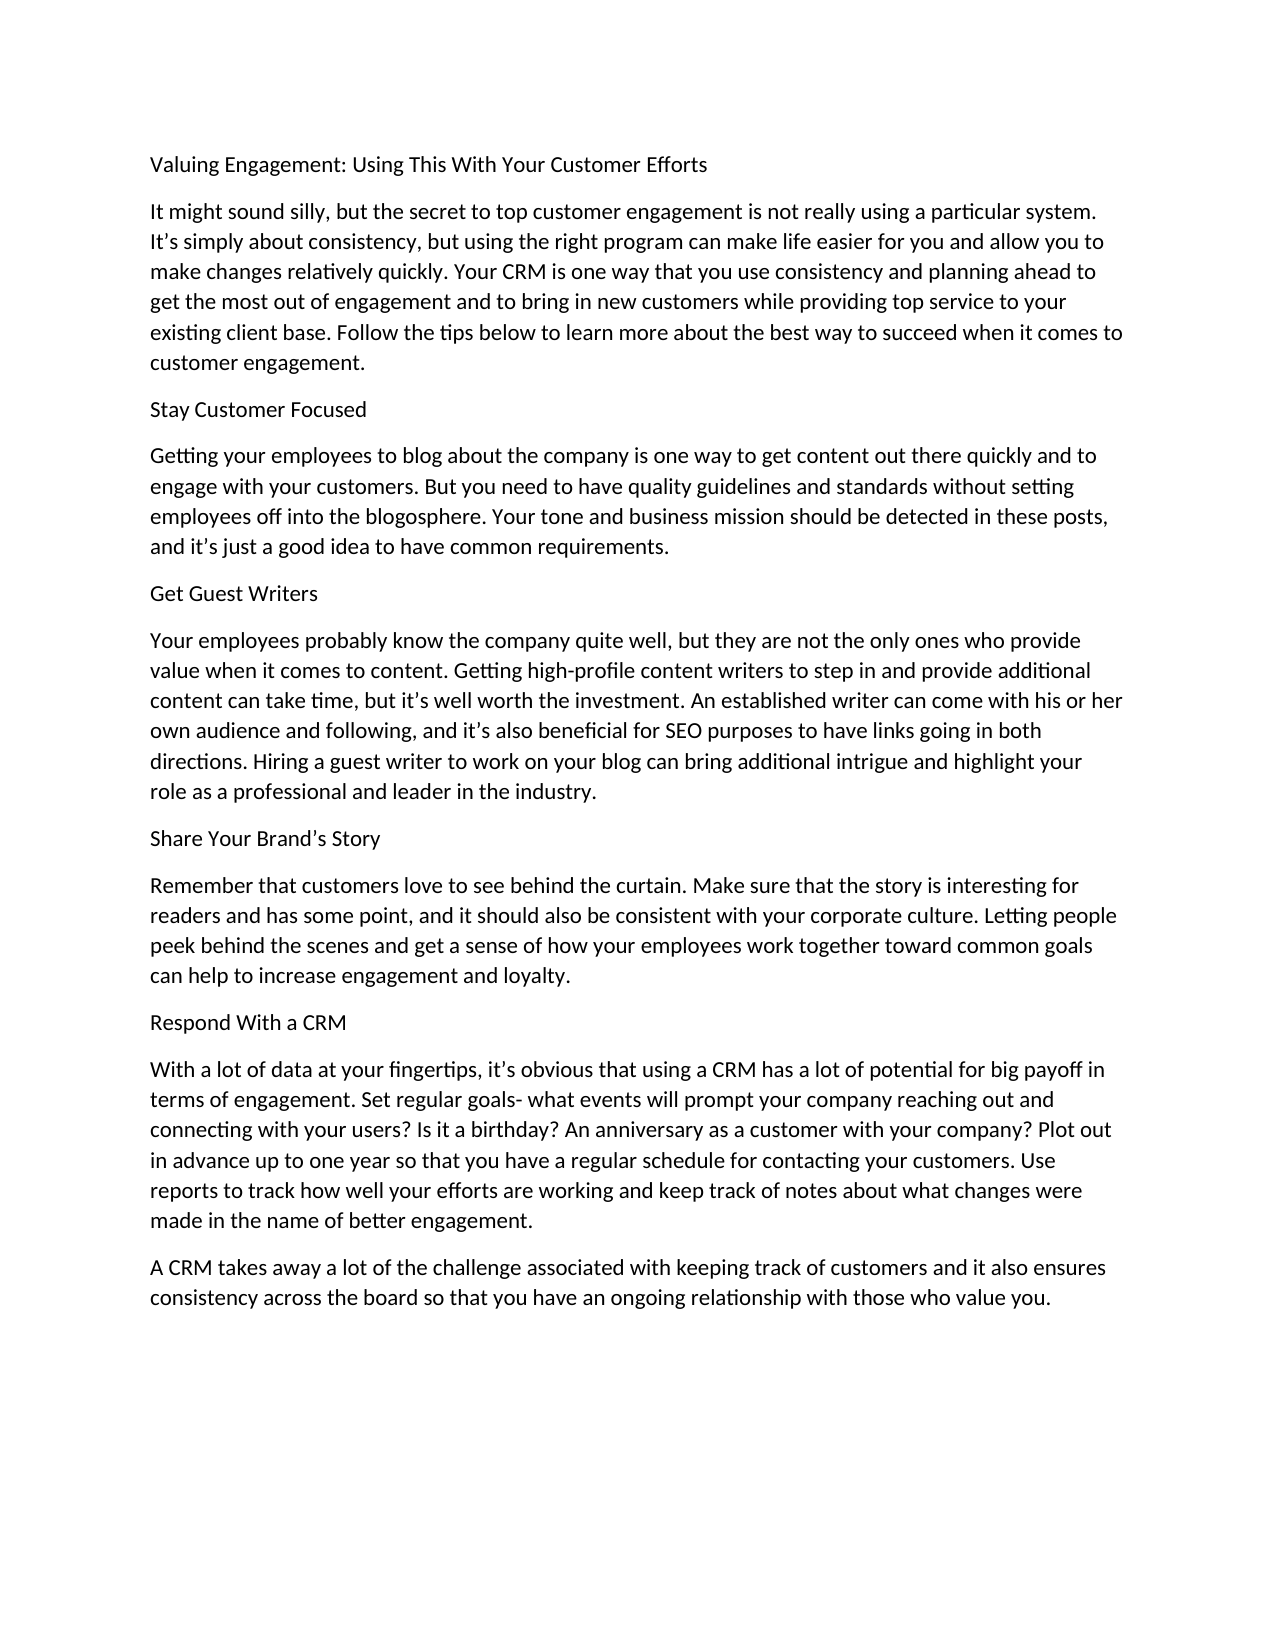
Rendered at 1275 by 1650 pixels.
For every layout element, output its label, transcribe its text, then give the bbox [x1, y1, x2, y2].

text Get Guest Writers [150, 579, 1125, 607]
text Share Your Brand’s Story [150, 824, 1125, 852]
text Your employees probably know the company quite well, but they are not the only ones who provide value when it comes to content. Getting high-profile content writers to step in and provide additional content can take time, but it’s well worth the investment. An established writer can come with his or her own audience and following, and it’s also beneficial for SEO purposes to have links going in both directions. Hiring a guest writer to work on your blog can bring additional intrigue and highlight your role as a professional and leader in the industry. [150, 626, 1125, 805]
text Stay Customer Focused [150, 395, 1125, 423]
text It might sound silly, but the secret to top customer engagement is not really using a particular system. It’s simply about consistency, but using the right program can make life easier for you and allow you to make changes relatively quickly. Your CRM is one way that you use consistency and planning ahead to get the most out of engagement and to bring in new customers while providing top service to your existing client base. Follow the tips below to learn more about the best way to succeed when it comes to customer engagement. [150, 197, 1125, 376]
text With a lot of data at your fingertips, it’s obvious that using a CRM has a lot of potential for big payoff in terms of engagement. Set regular goals- what events will prompt your company reaching out and connecting with your users? Is it a birthday? An anniversary as a customer with your company? Plot out in advance up to one year so that you have a regular schedule for contacting your customers. Use reports to track how well your efforts are working and keep track of notes about what changes were made in the name of better engagement. [150, 1055, 1125, 1234]
text Valuing Engagement: Using This With Your Customer Efforts [150, 150, 1125, 178]
text Remember that customers love to see behind the curtain. Make sure that the story is interesting for readers and has some point, and it should also be consistent with your corporate culture. Letting people peek behind the scenes and get a sense of how your employees work together toward common goals can help to increase engagement and loyalty. [150, 871, 1125, 989]
text Respond With a CRM [150, 1008, 1125, 1036]
text A CRM takes away a lot of the challenge associated with keeping track of customers and it also ensures consistency across the board so that you have an ongoing relationship with those who value you. [150, 1253, 1125, 1311]
text Getting your employees to blog about the company is one way to get content out there quickly and to engage with your customers. But you need to have quality guidelines and standards without setting employees off into the blogosphere. Your tone and business mission should be detected in these posts, and it’s just a good idea to have common requirements. [150, 442, 1125, 560]
